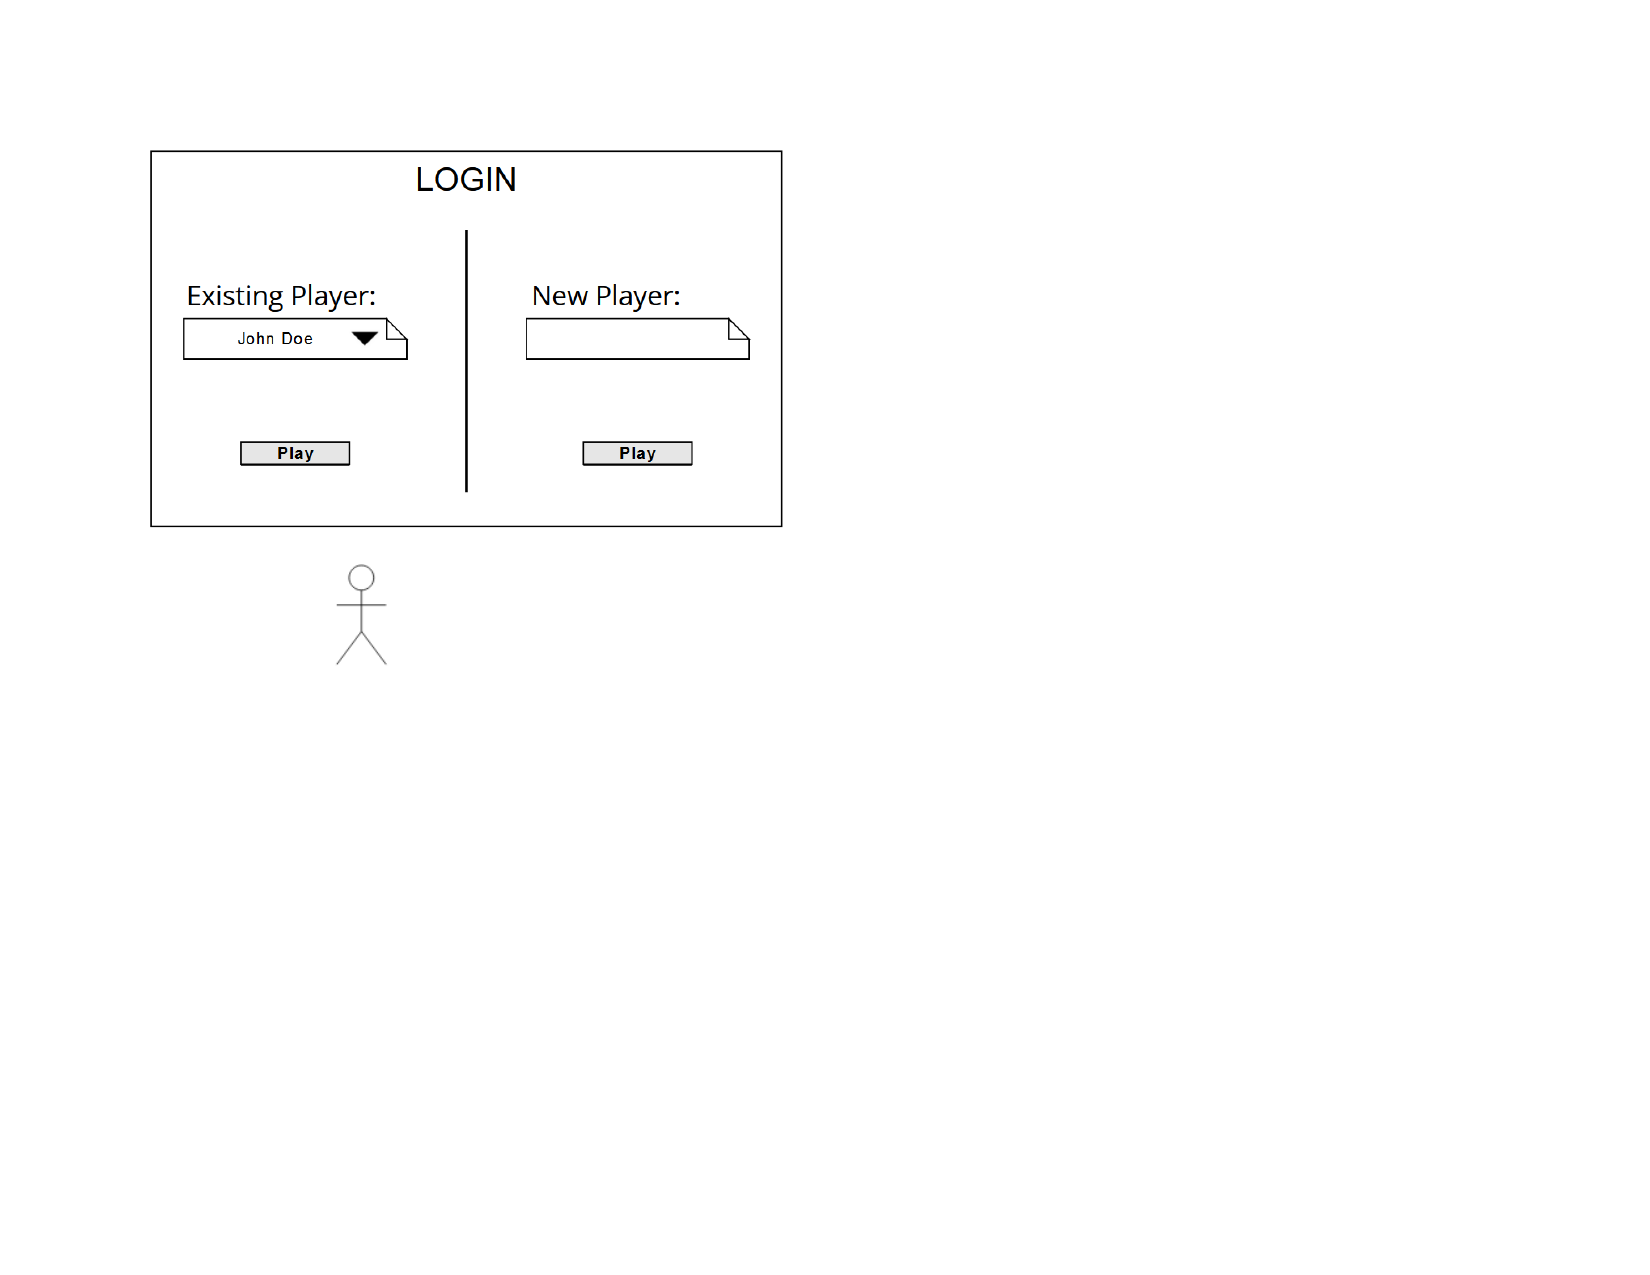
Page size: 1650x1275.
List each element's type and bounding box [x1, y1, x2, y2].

picture [150, 150, 785, 530]
picture [307, 554, 418, 682]
